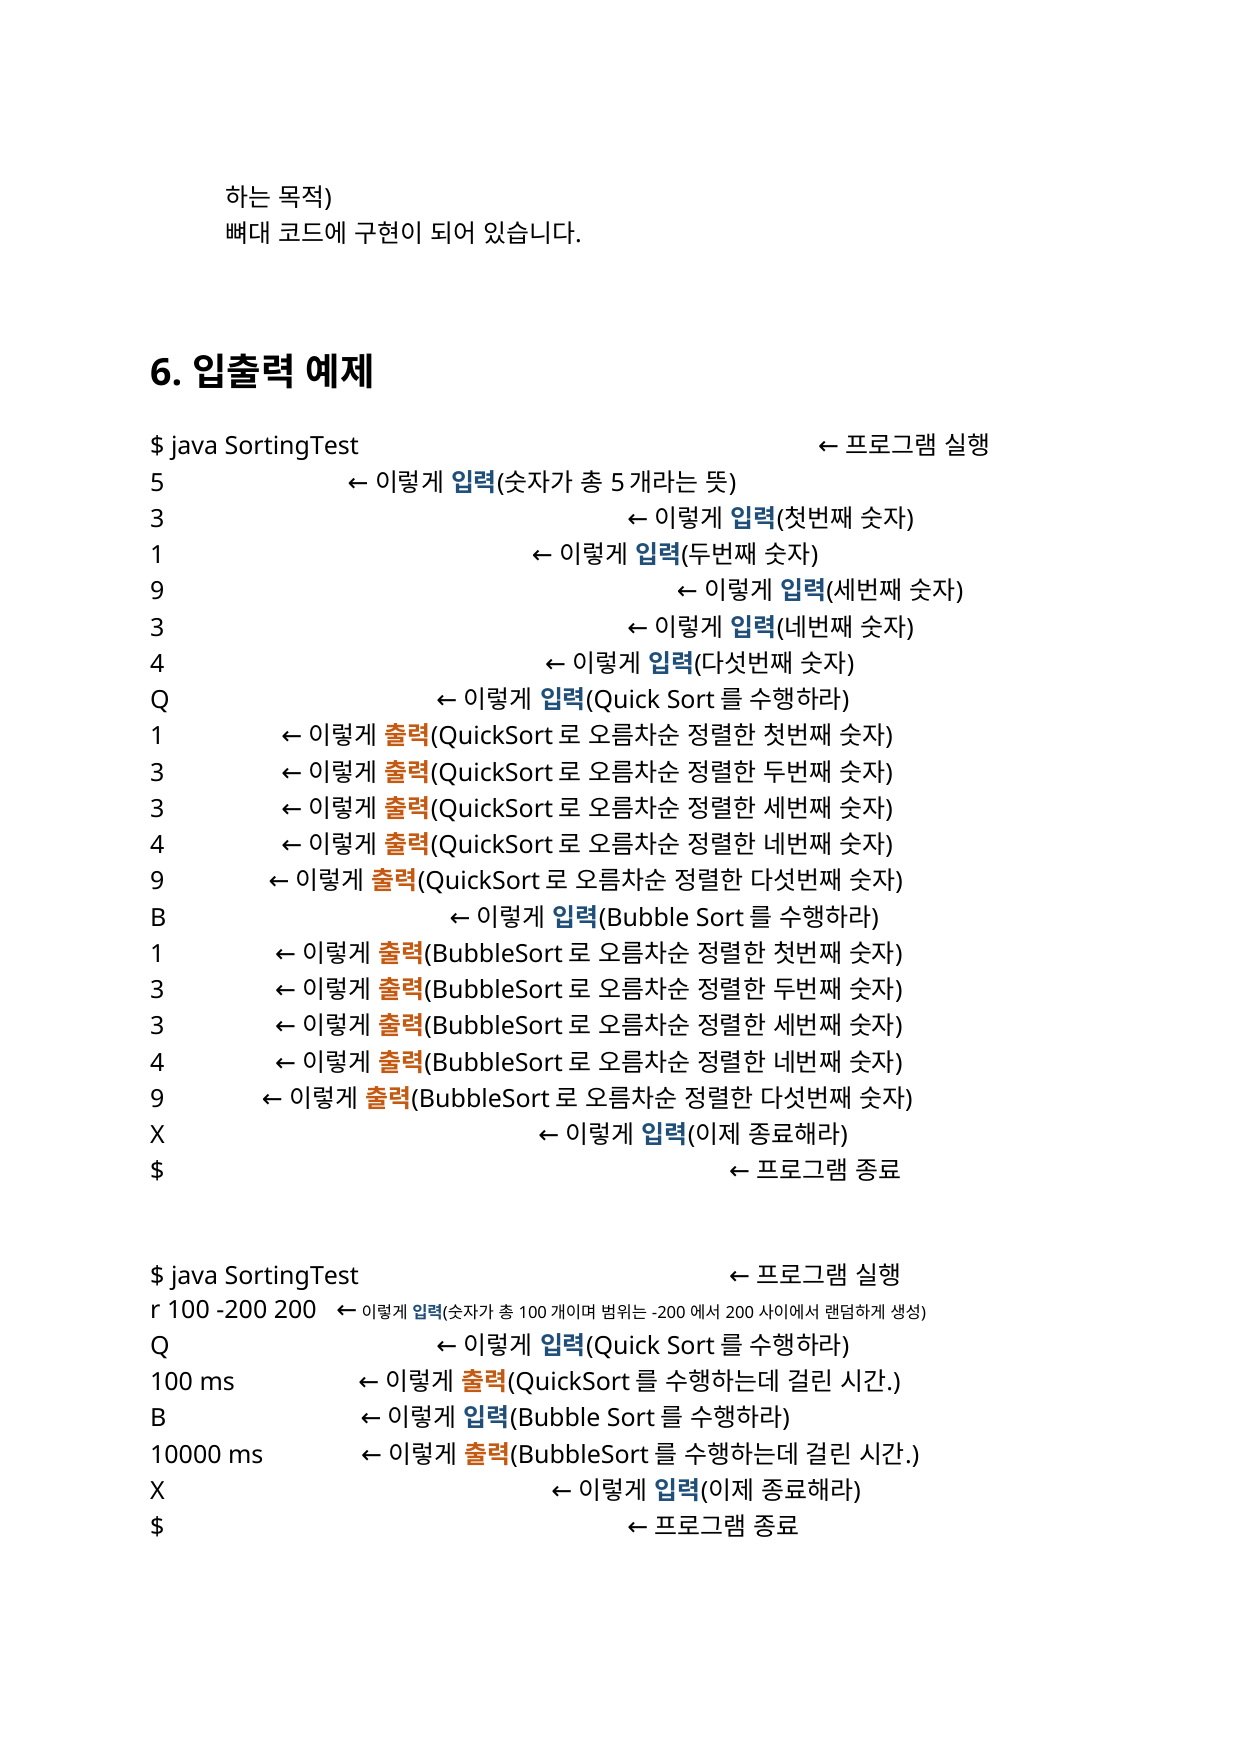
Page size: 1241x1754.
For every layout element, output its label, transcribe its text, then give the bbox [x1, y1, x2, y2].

text 5 ← 이렇게 입력(숫자가 총 5개라는 뜻) [150, 462, 1090, 498]
text B ← 이렇게 입력(Bubble Sort를 수행하라) [150, 897, 1090, 933]
text $ java SortingTest ← 프로그램 실행 [150, 426, 1090, 462]
text 4 ← 이렇게 출력(QuickSort로 오름차순 정렬한 네번째 숫자) [150, 824, 1090, 861]
text X ← 이렇게 입력(이제 종료해라) [150, 1114, 1090, 1151]
text 100 ms ← 이렇게 출력(QuickSort를 수행하는데 걸린 시간.) [150, 1362, 1090, 1398]
text 4 ← 이렇게 입력(다섯번째 숫자) [150, 643, 1090, 679]
text 1 ← 이렇게 출력(BubbleSort로 오름차순 정렬한 첫번째 숫자) [150, 933, 1090, 969]
text Q ← 이렇게 입력(Quick Sort를 수행하라) [150, 679, 1090, 716]
text 4 ← 이렇게 출력(BubbleSort로 오름차순 정렬한 네번째 숫자) [150, 1042, 1090, 1078]
text r 100 -200 200 ← 이렇게 입력(숫자가 총 100개이며 범위는 -200 에서 200 사이에서 랜덤하게 생성) [150, 1291, 1090, 1325]
text 9 ← 이렇게 출력(QuickSort로 오름차순 정렬한 다섯번째 숫자) [150, 861, 1090, 897]
text B ← 이렇게 입력(Bubble Sort를 수행하라) [150, 1398, 1090, 1434]
text 1 ← 이렇게 입력(두번째 숫자) [150, 534, 1090, 571]
text 3 ← 이렇게 입력(첫번째 숫자) [150, 498, 1090, 534]
text $ ← 프로그램 종료 [150, 1151, 1090, 1187]
text Q ← 이렇게 입력(Quick Sort를 수행하라) [150, 1325, 1090, 1362]
text $ ← 프로그램 종료 [150, 1507, 1090, 1543]
text X ← 이렇게 입력(이제 종료해라) [150, 1470, 1090, 1507]
text 3 ← 이렇게 출력(BubbleSort로 오름차순 정렬한 세번째 숫자) [150, 1006, 1090, 1042]
text 3 ← 이렇게 출력(QuickSort로 오름차순 정렬한 두번째 숫자) [150, 752, 1090, 788]
text 10000 ms ← 이렇게 출력(BubbleSort를 수행하는데 걸린 시간.) [150, 1434, 1090, 1470]
text 9 ← 이렇게 출력(BubbleSort로 오름차순 정렬한 다섯번째 숫자) [150, 1078, 1090, 1114]
text 3 ← 이렇게 입력(네번째 숫자) [150, 607, 1090, 643]
text 3 ← 이렇게 출력(BubbleSort로 오름차순 정렬한 두번째 숫자) [150, 969, 1090, 1006]
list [187, 177, 1090, 250]
text 1 ← 이렇게 출력(QuickSort로 오름차순 정렬한 첫번째 숫자) [150, 716, 1090, 752]
text 6. 입출력 예제 [150, 342, 1090, 397]
text 9 ← 이렇게 입력(세번째 숫자) [150, 571, 1090, 607]
text $ java SortingTest ← 프로그램 실행 [150, 1255, 1090, 1291]
text 3 ← 이렇게 출력(QuickSort로 오름차순 정렬한 세번째 숫자) [150, 788, 1090, 824]
